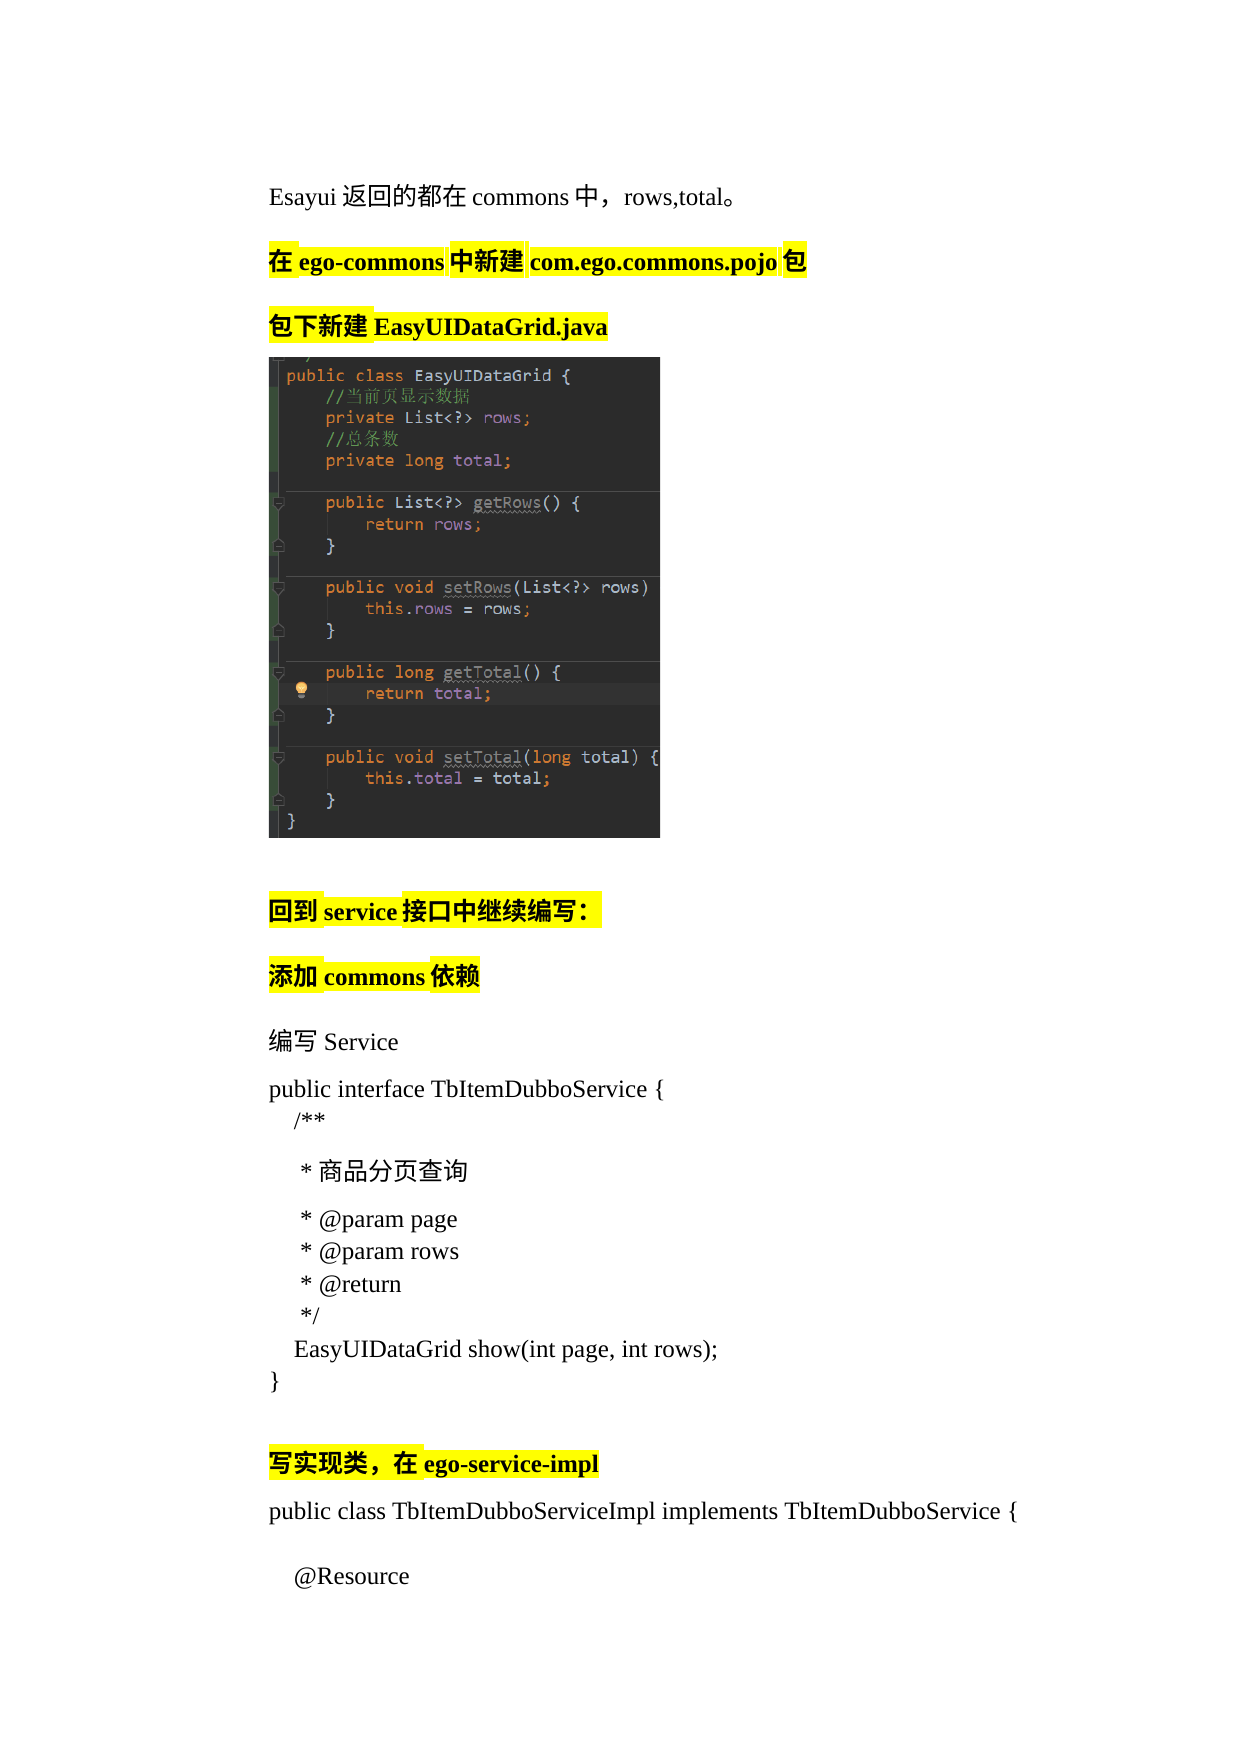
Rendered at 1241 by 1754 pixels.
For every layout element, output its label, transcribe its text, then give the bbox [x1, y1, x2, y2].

text * 商品分页查询 [225, 1137, 1053, 1202]
text */ [225, 1299, 1053, 1332]
picture [268, 357, 661, 838]
text * @return [225, 1267, 1053, 1299]
text @Resource [225, 1559, 1053, 1592]
text EasyUIDataGrid show(int page, int rows); [225, 1332, 1053, 1364]
text * @param page [225, 1202, 1053, 1234]
text 写实现类，在ego-service-impl [225, 1429, 1053, 1494]
text public class TbItemDubboServiceImpl implements TbItemDubboService { [225, 1494, 1053, 1527]
text 回到service接口中继续编写： [225, 877, 1053, 942]
text 添加commons依赖 [225, 942, 1053, 1007]
text 在ego-commons中新建com.ego.commons.pojo包 [225, 227, 1053, 292]
text * @param rows [225, 1234, 1053, 1267]
text Esayui返回的都在commons中，rows,total。 [225, 162, 1053, 227]
text } [225, 1364, 1053, 1397]
text public interface TbItemDubboService { [225, 1072, 1053, 1104]
text 编写Service [225, 1007, 1053, 1072]
text /** [225, 1104, 1053, 1137]
text 包下新建EasyUIDataGrid.java [225, 292, 1053, 357]
